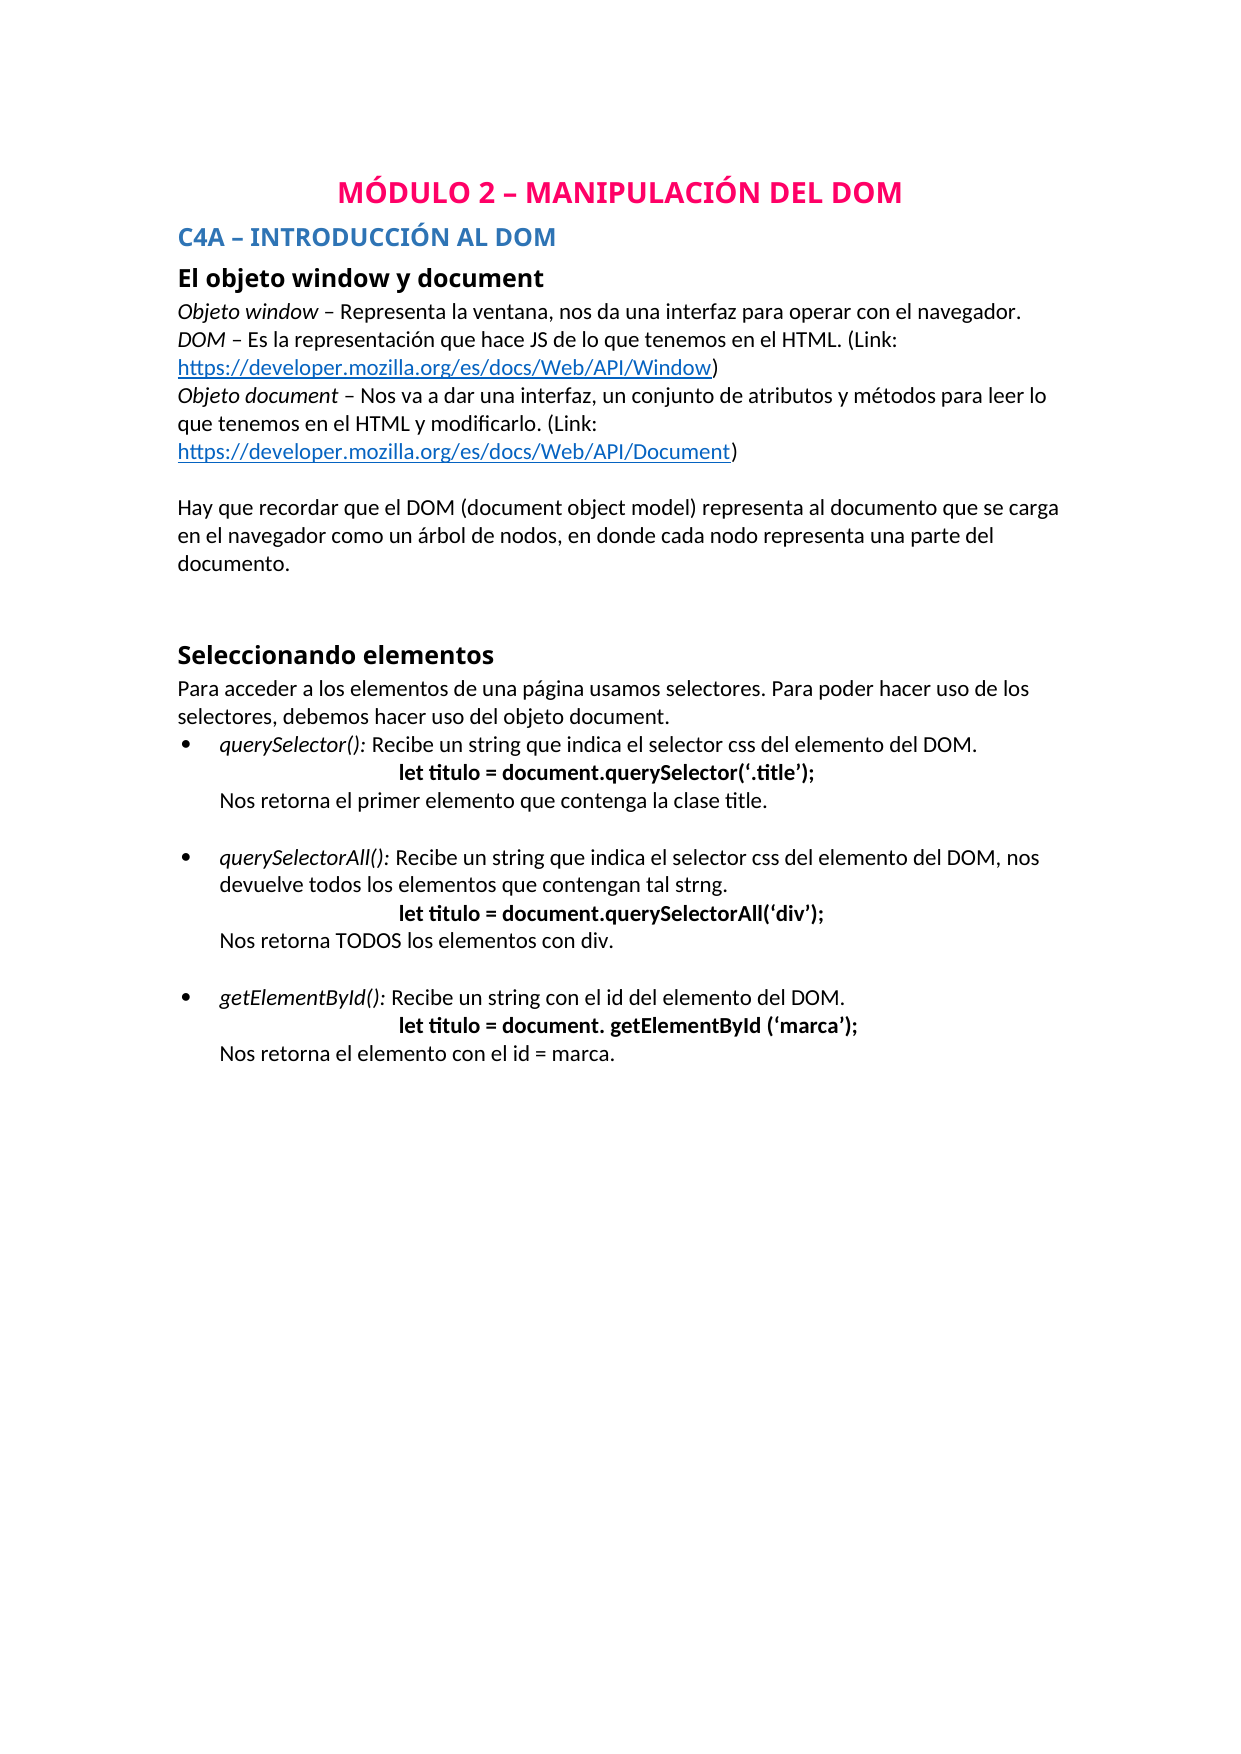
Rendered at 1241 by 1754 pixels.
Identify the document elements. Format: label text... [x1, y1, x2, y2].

text Objeto document – Nos va a dar una interfaz, un conjunto de atributos y métodos para leer lo que tenemos en el HTML y modificarlo. (Link: https://developer.mozilla.org/es/docs/Web/API/Document) [177, 381, 1063, 465]
list querySelectorAll(): Recibe un string que indica el selector css del elemento del DOM, nos devuelve todos los elementos que contengan tal strng. [182, 843, 1063, 899]
text let titulo = document. getElementById (‘marca’); [219, 1011, 1063, 1039]
text DOM – Es la representación que hace JS de lo que tenemos en el HTML. (Link: https://developer.mozilla.org/es/docs/Web/API/Window) [177, 325, 1063, 381]
subtitle El objeto window y document [177, 261, 1063, 294]
list querySelector(): Recibe un string que indica el selector css del elemento del DOM. [182, 731, 1063, 758]
text let titulo = document.querySelector(‘.title’); [219, 758, 1063, 787]
text Nos retorna TODOS los elementos con div. [219, 927, 1063, 955]
subtitle C4A – INTRODUCCIÓN AL DOM [177, 219, 1063, 254]
text let titulo = document.querySelectorAll(‘div’); [219, 899, 1063, 927]
text Nos retorna el primer elemento que contenga la clase title. [219, 787, 1063, 814]
text Para acceder a los elementos de una página usamos selectores. Para poder hacer uso de los selectores, debemos hacer uso del objeto document. [177, 674, 1063, 731]
subtitle MÓDULO 2 – MANIPULACIÓN DEL DOM [177, 173, 1063, 212]
text Nos retorna el elemento con el id = marca. [219, 1039, 1063, 1067]
text Hay que recordar que el DOM (document object model) representa al documento que se carga en el navegador como un árbol de nodos, en donde cada nodo representa una parte del documento. [177, 493, 1063, 577]
text Objeto window – Representa la ventana, nos da una interfaz para operar con el navegador. [177, 297, 1063, 325]
subtitle Seleccionando elementos [177, 638, 1063, 672]
list getElementById(): Recibe un string con el id del elemento del DOM. [182, 983, 1063, 1011]
